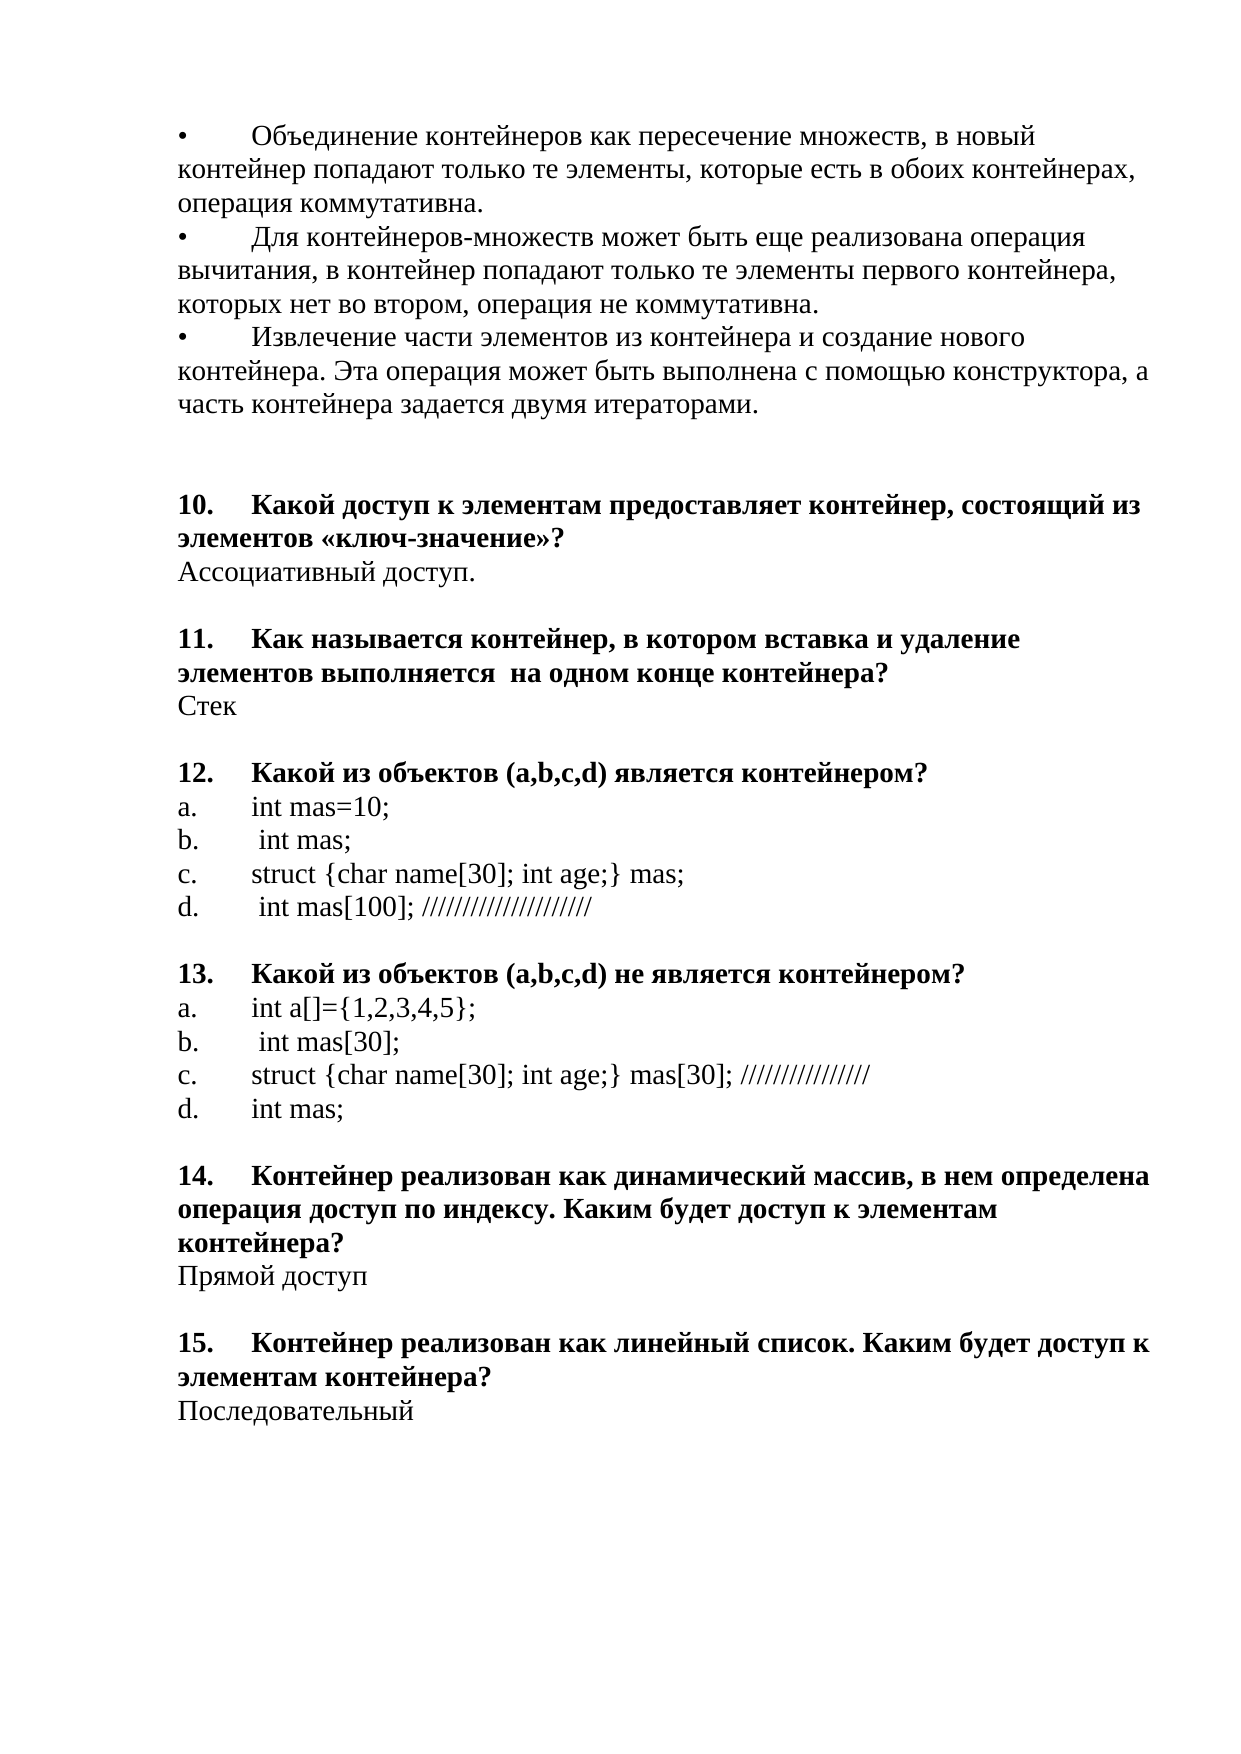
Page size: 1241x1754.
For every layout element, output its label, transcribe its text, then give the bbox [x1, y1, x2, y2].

text 11. Как называется контейнер, в котором вставка и удаление элементов выполняется на одном конце контейнера? [177, 621, 1152, 688]
text 13. Какой из объектов (a,b,c,d) не является контейнером? [177, 957, 1152, 990]
text Ассоциативный доступ. [177, 554, 1152, 588]
text Стек [177, 688, 1152, 722]
text d. int mas; [177, 1091, 1152, 1124]
text 15. Контейнер реализован как линейный список. Каким будет доступ к элементам контейнера? [177, 1326, 1152, 1393]
text c. struct {char name[30]; int age;} mas; [177, 856, 1152, 889]
text a. int mas=10; [177, 789, 1152, 822]
text • Извлечение части элементов из контейнера и создание нового контейнера. Эта операция может быть выполнена с помощью конструктора, а часть контейнера задается двумя итераторами. [177, 319, 1152, 420]
text a. int a[]={1,2,3,4,5}; [177, 990, 1152, 1024]
text 14. Контейнер реализован как динамический массив, в нем определена операция доступ по индексу. Каким будет доступ к элементам контейнера? [177, 1158, 1152, 1258]
text 10. Какой доступ к элементам предоставляет контейнер, состоящий из элементов «ключ-значение»? [177, 487, 1152, 554]
text b. int mas; [177, 822, 1152, 856]
text c. struct {char name[30]; int age;} mas[30]; //////////////// [177, 1057, 1152, 1091]
text • Для контейнеров-множеств может быть еще реализована операция вычитания, в контейнер попадают только те элементы первого контейнера, которых нет во втором, операция не коммутативна. [177, 219, 1152, 319]
text Последовательный [177, 1393, 1152, 1426]
text • Объединение контейнеров как пересечение множеств, в новый контейнер попадают только те элементы, которые есть в обоих контейнерах, операция коммутативна. [177, 118, 1152, 219]
text b. int mas[30]; [177, 1024, 1152, 1057]
text d. int mas[100]; ///////////////////// [177, 889, 1152, 923]
text Прямой доступ [177, 1258, 1152, 1292]
text 12. Какой из объектов (a,b,c,d) является контейнером? [177, 755, 1152, 789]
